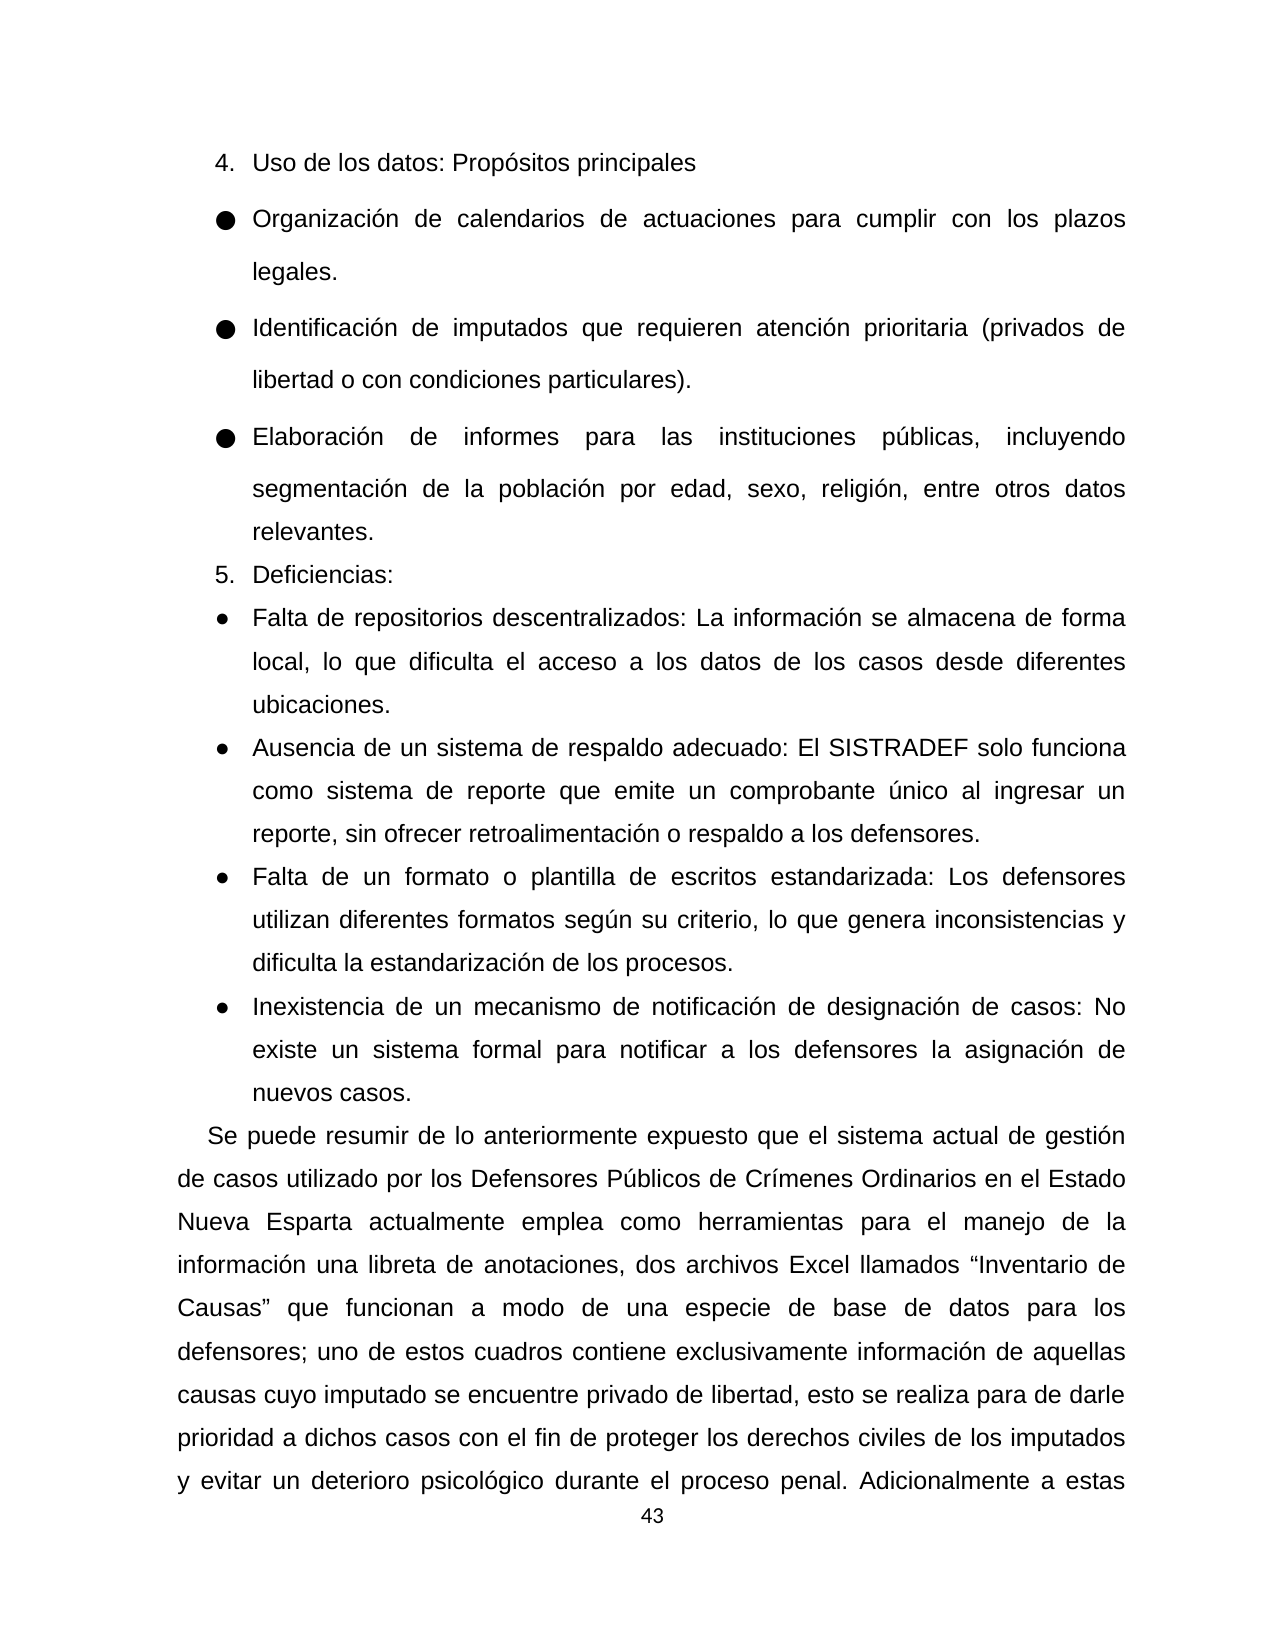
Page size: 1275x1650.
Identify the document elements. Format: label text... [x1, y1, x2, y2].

list Falta de un formato o plantilla de escritos estandarizada: Los defensores utilizan diferentes formatos según su criterio, lo que genera inconsistencias y dificulta la estandarización de los procesos. [214, 862, 1127, 977]
list Elaboración de informes para las instituciones públicas, incluyendo segmentación de la población por edad, sexo, religión, entre otros datos relevantes. [214, 408, 1127, 546]
list Identificación de imputados que requieren atención prioritaria (privados de libertad o con condiciones particulares). [214, 299, 1127, 394]
list Falta de repositorios descentralizados: La información se almacena de forma local, lo que dificulta el acceso a los datos de los casos desde diferentes ubicaciones. [214, 603, 1127, 718]
list Ausencia de un sistema de respaldo adecuado: El SISTRADEF solo funciona como sistema de reporte que emite un comprobante único al ingresar un reporte, sin ofrecer retroalimentación o respaldo a los defensores. [214, 733, 1127, 848]
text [177, 1121, 1127, 1494]
list Deficiencias: [214, 560, 1127, 589]
list Inexistencia de un mecanismo de notificación de designación de casos: No existe un sistema formal para notificar a los defensores la asignación de nuevos casos. [214, 991, 1127, 1106]
list Uso de los datos: Propósitos principales [214, 148, 1127, 176]
list Organización de calendarios de actuaciones para cumplir con los plazos legales. [214, 191, 1127, 285]
